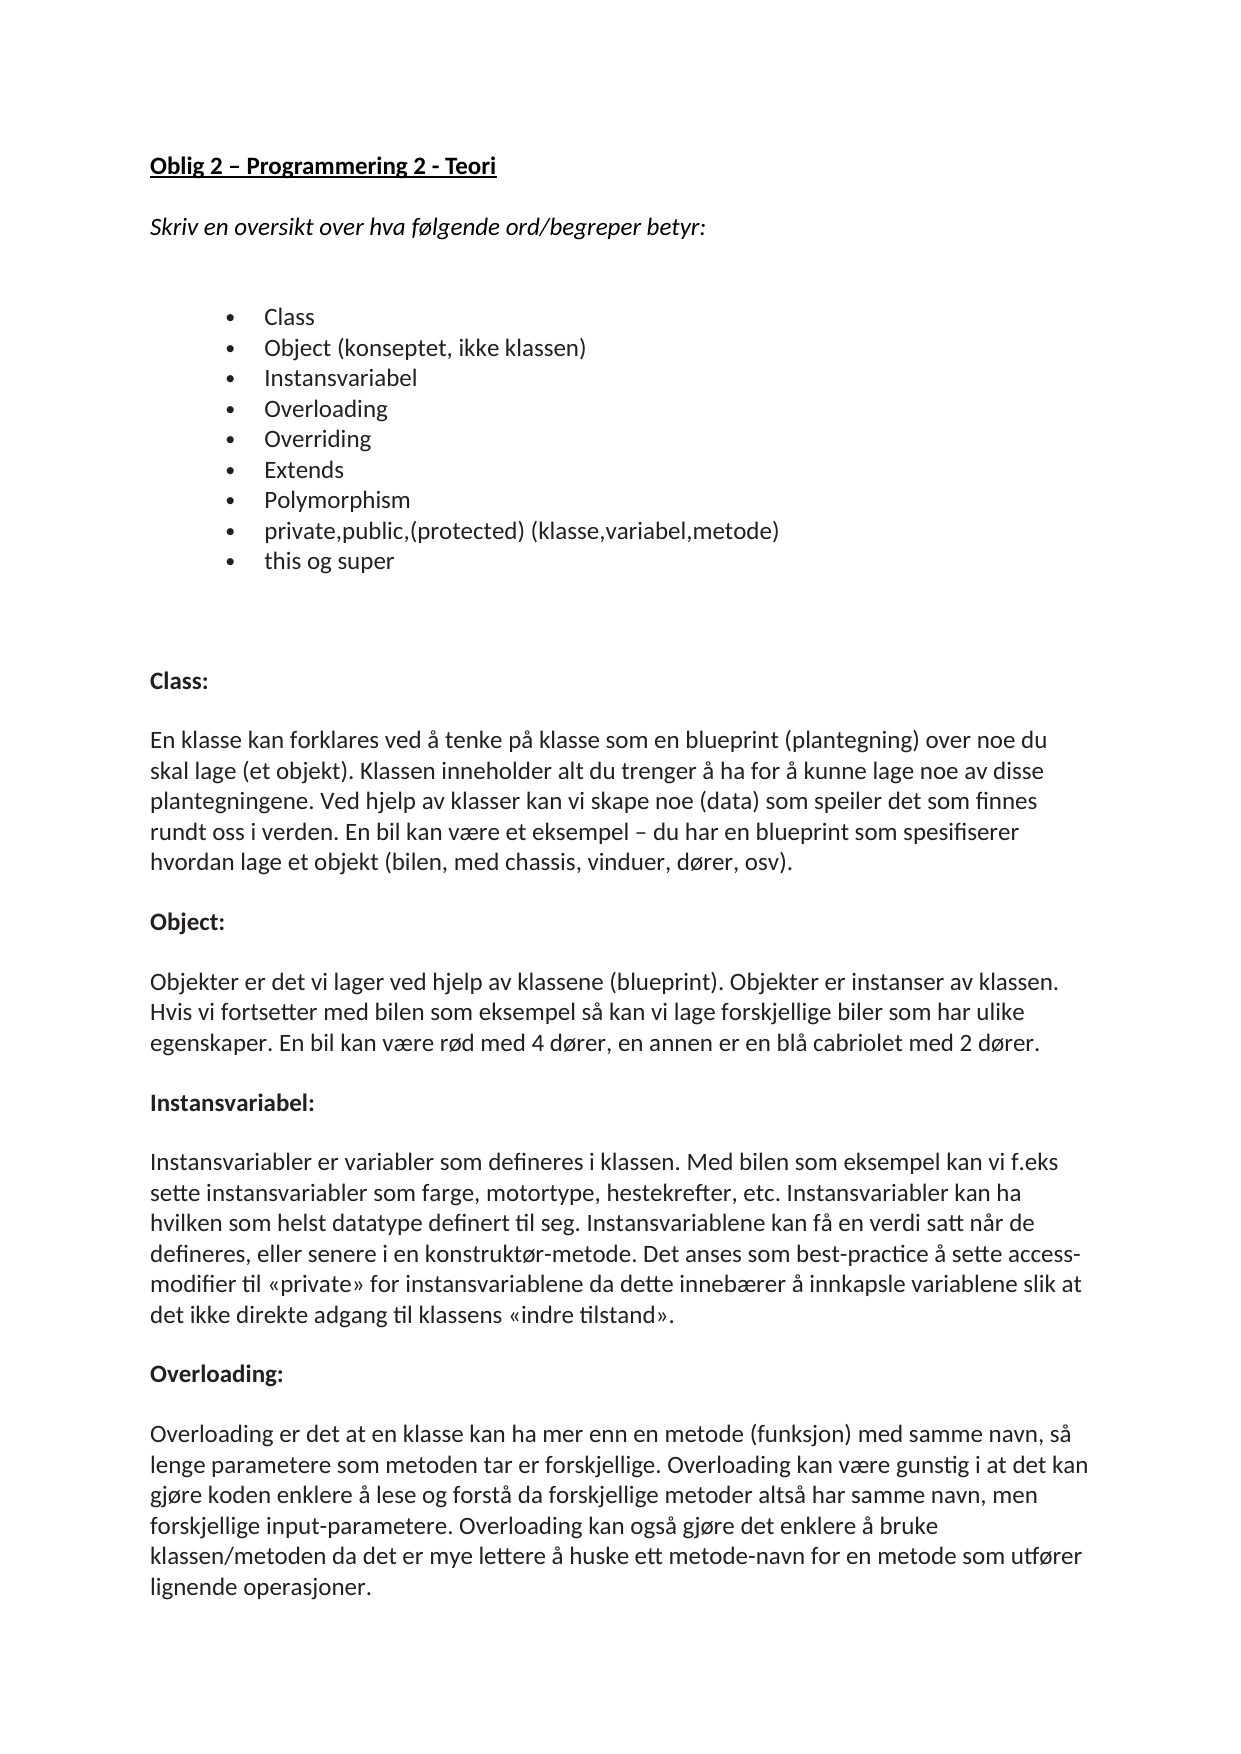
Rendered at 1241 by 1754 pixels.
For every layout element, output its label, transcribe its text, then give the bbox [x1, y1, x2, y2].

list Instansvariabel [227, 362, 1090, 393]
text Instansvariabel: [150, 1087, 1090, 1117]
text Overloading er det at en klasse kan ha mer enn en metode (funksjon) med samme navn, så lenge parametere som metoden tar er forskjellige. Overloading kan være gunstig i at det kan gjøre koden enklere å lese og forstå da forskjellige metoder altså har samme navn, men forskjellige input-parametere. Overloading kan også gjøre det enklere å bruke klassen/metoden da det er mye lettere å huske ett metode-navn for en metode som utfører lignende operasjoner. [150, 1418, 1090, 1601]
text Objekter er det vi lager ved hjelp av klassene (blueprint). Objekter er instanser av klassen. Hvis vi fortsetter med bilen som eksempel så kan vi lage forskjellige biler som har ulike egenskaper. En bil kan være rød med 4 dører, en annen er en blå cabriolet med 2 dører. [150, 966, 1090, 1057]
list Polymorphism [227, 484, 1090, 515]
list private,public,(protected) (klasse,variabel,metode) [227, 515, 1090, 545]
list Overloading [227, 393, 1090, 423]
list this og super [227, 545, 1090, 576]
text Object: [150, 906, 1090, 937]
text Instansvariabler er variabler som defineres i klassen. Med bilen som eksempel kan vi f.eks sette instansvariabler som farge, motortype, hestekrefter, etc. Instansvariabler kan ha hvilken som helst datatype definert til seg. Instansvariablene kan få en verdi satt når de defineres, eller senere i en konstruktør-metode. Det anses som best-practice å sette access-modifier til «private» for instansvariablene da dette innebærer å innkapsle variablene slik at det ikke direkte adgang til klassens «indre tilstand». [150, 1146, 1090, 1329]
text Class: [150, 665, 1090, 695]
list Overriding [227, 423, 1090, 454]
text Skriv en oversikt over hva følgende ord/begreper betyr: [150, 211, 1090, 242]
text Overloading: [150, 1359, 1090, 1389]
list Extends [227, 454, 1090, 484]
text En klasse kan forklares ved å tenke på klasse som en blueprint (plantegning) over noe du skal lage (et objekt). Klassen inneholder alt du trenger å ha for å kunne lage noe av disse plantegningene. Ved hjelp av klasser kan vi skape noe (data) som speiler det som finnes rundt oss i verden. En bil kan være et eksempel – du har en blueprint som spesifiserer hvordan lage et objekt (bilen, med chassis, vinduer, dører, osv). [150, 724, 1090, 877]
list Class [227, 301, 1090, 332]
text Oblig 2 – Programmering 2 - Teori [150, 150, 1090, 181]
list Object (konseptet, ikke klassen) [227, 332, 1090, 362]
